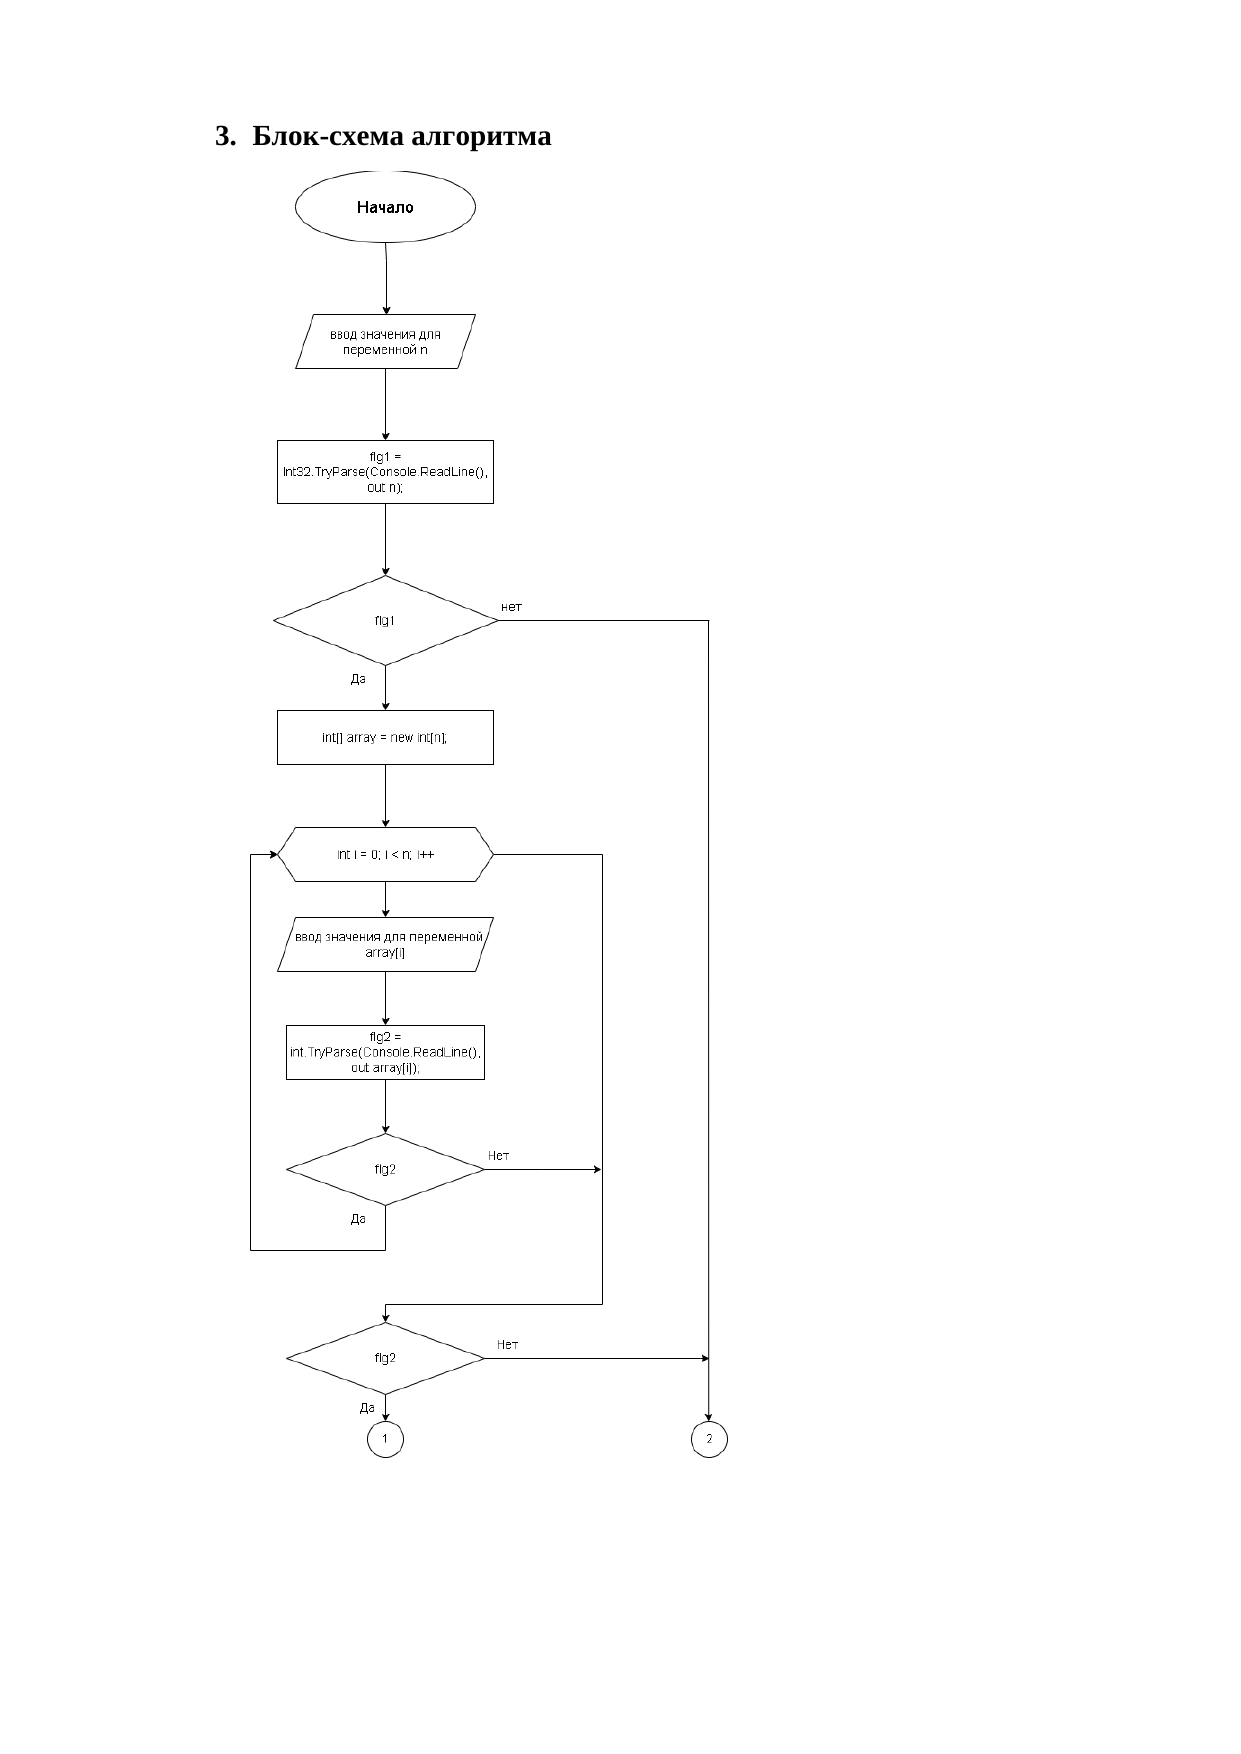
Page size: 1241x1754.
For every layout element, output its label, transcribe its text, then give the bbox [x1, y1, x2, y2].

picture [214, 171, 791, 1478]
list Блок-схема алгоритма [215, 118, 1152, 152]
